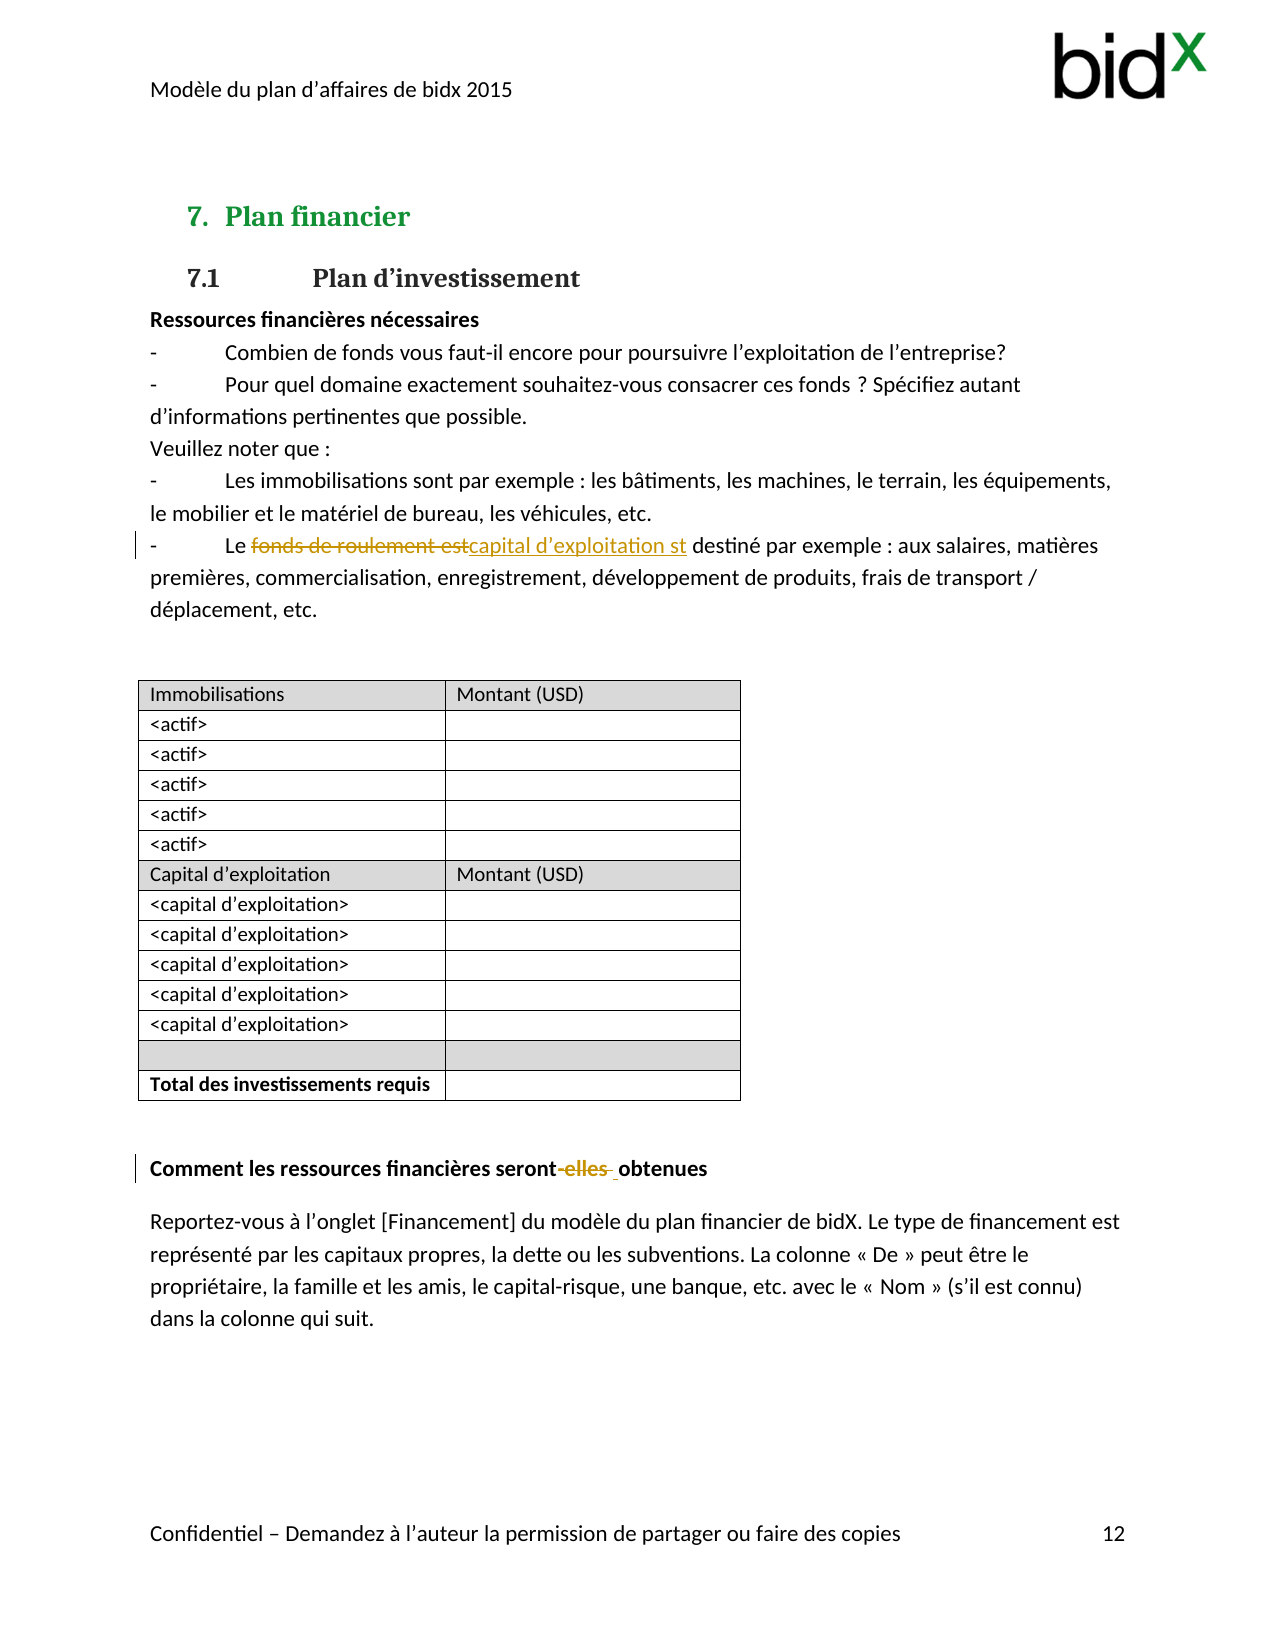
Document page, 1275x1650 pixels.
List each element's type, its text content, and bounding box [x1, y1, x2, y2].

table_cell [139, 1041, 445, 1070]
table_cell [446, 801, 740, 830]
table_cell Capital d’exploitation [139, 861, 445, 890]
text Veuillez noter que : [150, 434, 1125, 462]
table_cell Total des investissements requis [139, 1071, 445, 1100]
text - Les immobilisations sont par exemple : les bâtiments, les machines, le terrain, les équipements, le mobilier et le matériel de bureau, les véhicules, etc. [150, 466, 1125, 527]
table_cell [446, 831, 740, 860]
picture [1048, 17, 1215, 108]
table_cell <actif> [139, 801, 445, 830]
text - Combien de fonds vous faut-il encore pour poursuivre l’exploitation de l’entreprise? [150, 338, 1125, 366]
table_cell <capital d’exploitation> [139, 951, 445, 980]
table_cell <actif> [139, 771, 445, 800]
text - Le destiné par exemple : aux salaires, matières premières, commercialisation, enregistrement, développement de produits, frais de transport / déplacement, etc. [150, 531, 1125, 623]
table_cell [446, 951, 740, 980]
table_header Montant (USD) [446, 681, 740, 710]
table_cell <actif> [139, 711, 445, 740]
table_cell [446, 1071, 740, 1100]
text Comment les ressources financières serontobtenues [150, 1154, 1125, 1182]
subtitle Plan d’investissement [187, 263, 1125, 295]
table_cell <capital d’exploitation> [139, 981, 445, 1010]
table_cell <actif> [139, 741, 445, 770]
table_cell <capital d’exploitation> [139, 1011, 445, 1040]
text Ressources financières nécessaires [150, 306, 1125, 333]
table_cell [446, 771, 740, 800]
text Reportez-vous à l’onglet [Financement] du modèle du plan financier de bidX. Le type de financement est représenté par les capitaux propres, la dette ou les subventions. La colonne « De » peut être le propriétaire, la famille et les amis, le capital-risque, une banque, etc. avec le « Nom » (s’il est connu) dans la colonne qui suit. [150, 1207, 1125, 1332]
table_header Immobilisations [139, 681, 445, 710]
table_cell [446, 1041, 740, 1070]
table_cell [446, 981, 740, 1010]
table_cell [446, 741, 740, 770]
table_cell <actif> [139, 831, 445, 860]
table_cell [446, 1011, 740, 1040]
table_cell Montant (USD) [446, 861, 740, 890]
table_cell [446, 921, 740, 950]
table_cell <capital d’exploitation> [139, 921, 445, 950]
table_cell [446, 711, 740, 740]
text - Pour quel domaine exactement souhaitez-vous consacrer ces fonds ? Spécifiez autant d’informations pertinentes que possible. [150, 370, 1125, 430]
table_cell <capital d’exploitation> [139, 891, 445, 920]
subtitle Plan financier [187, 200, 1125, 233]
table_cell [446, 891, 740, 920]
